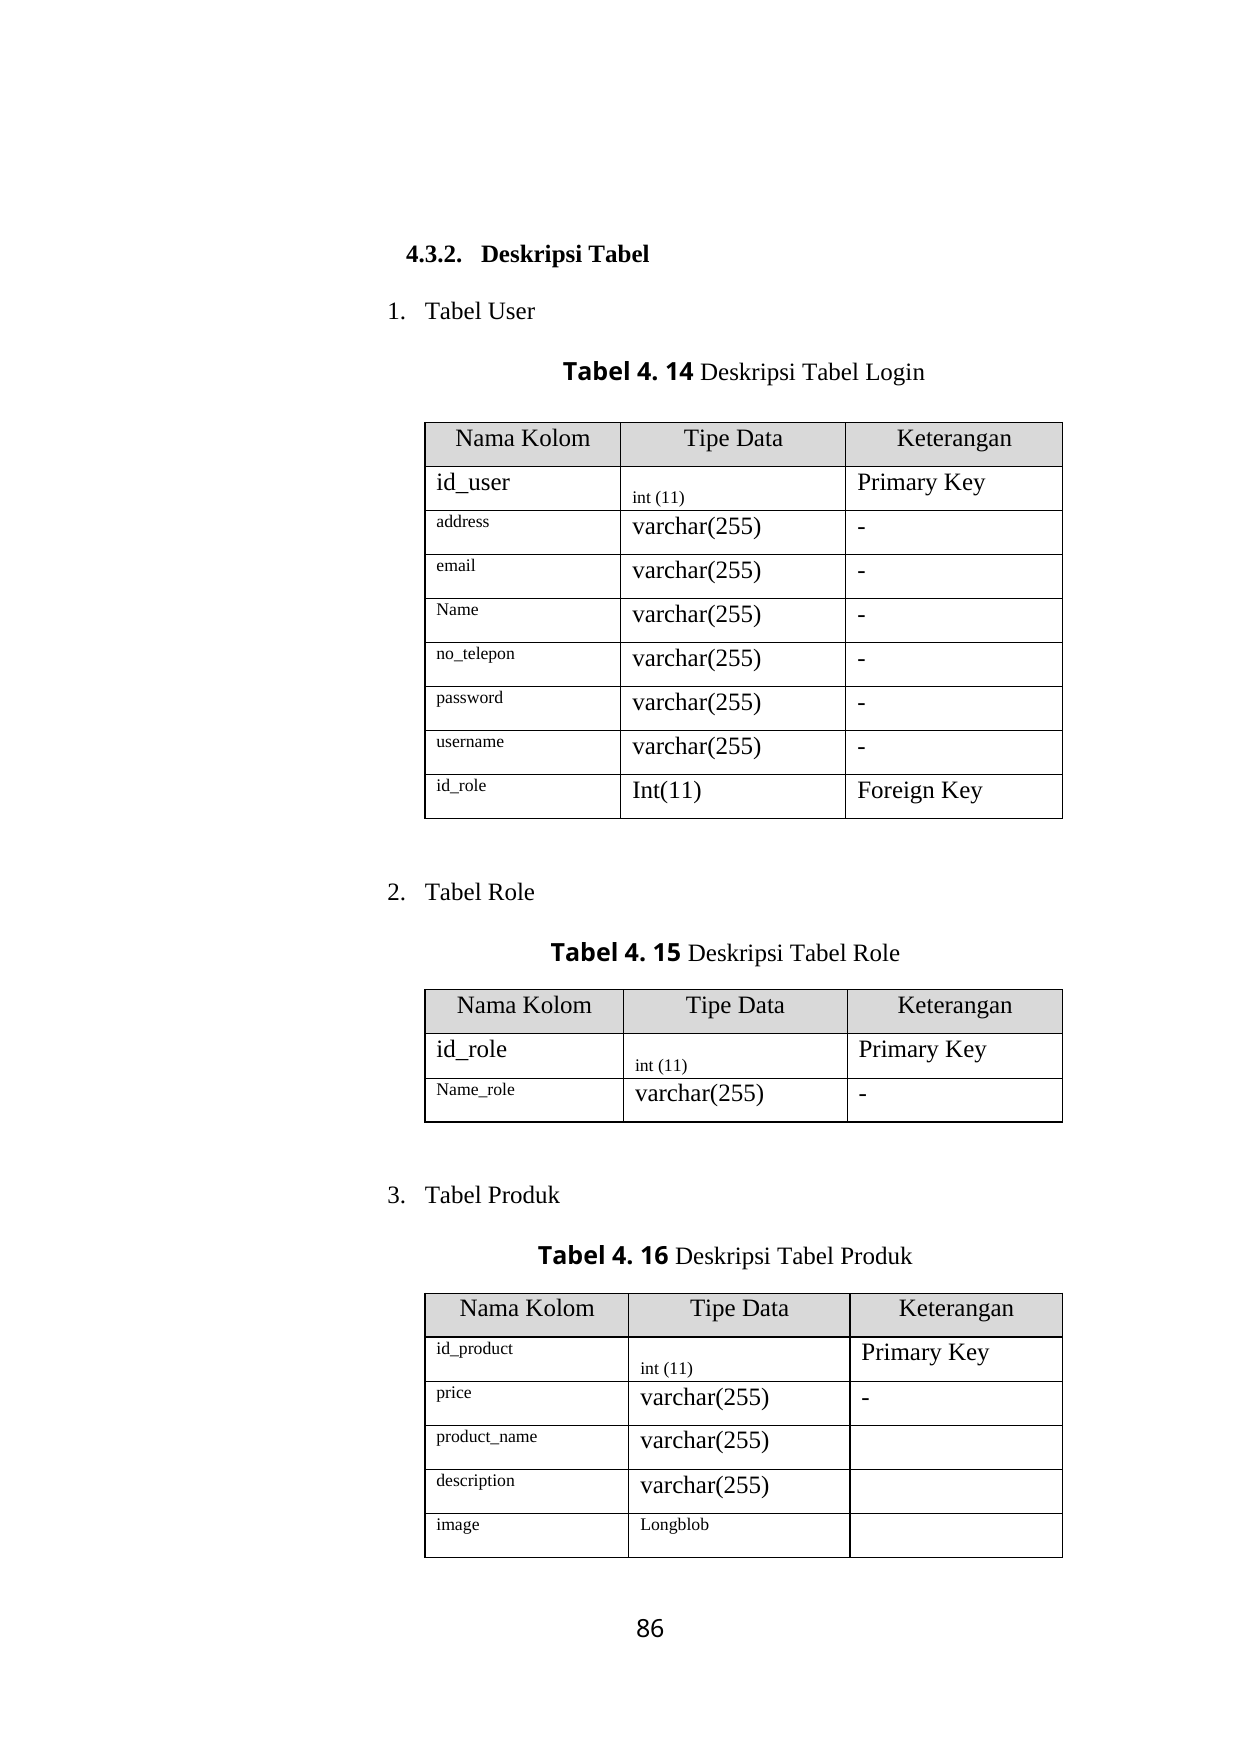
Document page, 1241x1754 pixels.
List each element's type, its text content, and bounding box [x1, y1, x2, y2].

table_header Nama Kolom [426, 990, 623, 1033]
table_cell description [426, 1470, 628, 1513]
table_cell username [426, 731, 620, 774]
table_header Tipe Data [621, 423, 845, 466]
table_cell Primary Key [851, 1338, 1062, 1381]
text Tabel 4. 16 Deskripsi Tabel Produk [312, 1237, 1063, 1272]
table_cell - [846, 555, 1062, 598]
table_cell id_product [426, 1338, 628, 1381]
table_cell int (11) [621, 467, 845, 510]
table_header Nama Kolom [426, 423, 620, 466]
table_cell [851, 1470, 1062, 1513]
table_cell id_role [426, 775, 620, 818]
table_cell - [846, 599, 1062, 642]
table_cell Name [426, 599, 620, 642]
table_cell Primary Key [848, 1034, 1062, 1077]
table_cell - [846, 687, 1062, 730]
table_cell Longblob [629, 1514, 849, 1557]
table_cell varchar(255) [621, 731, 845, 774]
table_cell - [846, 643, 1062, 686]
table_cell [851, 1426, 1062, 1469]
table_cell varchar(255) [629, 1426, 849, 1469]
table_cell - [848, 1079, 1062, 1121]
table_cell int (11) [624, 1034, 847, 1077]
list Tabel Produk [387, 1180, 1063, 1209]
table_header Keterangan [851, 1294, 1062, 1336]
table_header Keterangan [848, 990, 1062, 1033]
table_cell Int(11) [621, 775, 845, 818]
table_cell address [426, 511, 620, 554]
table_cell Foreign Key [846, 775, 1062, 818]
table_cell Primary Key [846, 467, 1062, 510]
table_header Nama Kolom [426, 1294, 628, 1336]
list Tabel User [387, 296, 1063, 325]
table_cell [851, 1514, 1062, 1557]
table_cell int (11) [629, 1338, 849, 1381]
table_cell email [426, 555, 620, 598]
table_cell varchar(255) [621, 599, 845, 642]
table_header Tipe Data [624, 990, 847, 1033]
table_cell product_name [426, 1426, 628, 1469]
table_cell - [846, 731, 1062, 774]
table_cell - [846, 511, 1062, 554]
table_cell varchar(255) [624, 1079, 847, 1121]
text Tabel 4. 15 Deskripsi Tabel Role [312, 934, 1063, 968]
table_cell price [426, 1382, 628, 1424]
list Tabel Role [387, 877, 1063, 906]
table_cell image [426, 1514, 628, 1557]
table_cell id_role [426, 1034, 623, 1077]
table_cell varchar(255) [621, 511, 845, 554]
table_cell password [426, 687, 620, 730]
table_cell varchar(255) [621, 555, 845, 598]
table_cell id_user [426, 467, 620, 510]
table_header Keterangan [846, 423, 1062, 466]
table_cell varchar(255) [629, 1382, 849, 1424]
table_cell varchar(255) [621, 643, 845, 686]
table_cell - [851, 1382, 1062, 1424]
table_cell no_telepon [426, 643, 620, 686]
table_cell varchar(255) [621, 687, 845, 730]
subtitle Deskripsi Tabel [406, 239, 1063, 267]
list Tabel 4. 14 Deskripsi Tabel Login [424, 354, 1063, 388]
table_cell varchar(255) [629, 1470, 849, 1513]
table_cell Name_role [426, 1079, 623, 1121]
table_header Tipe Data [629, 1294, 849, 1336]
